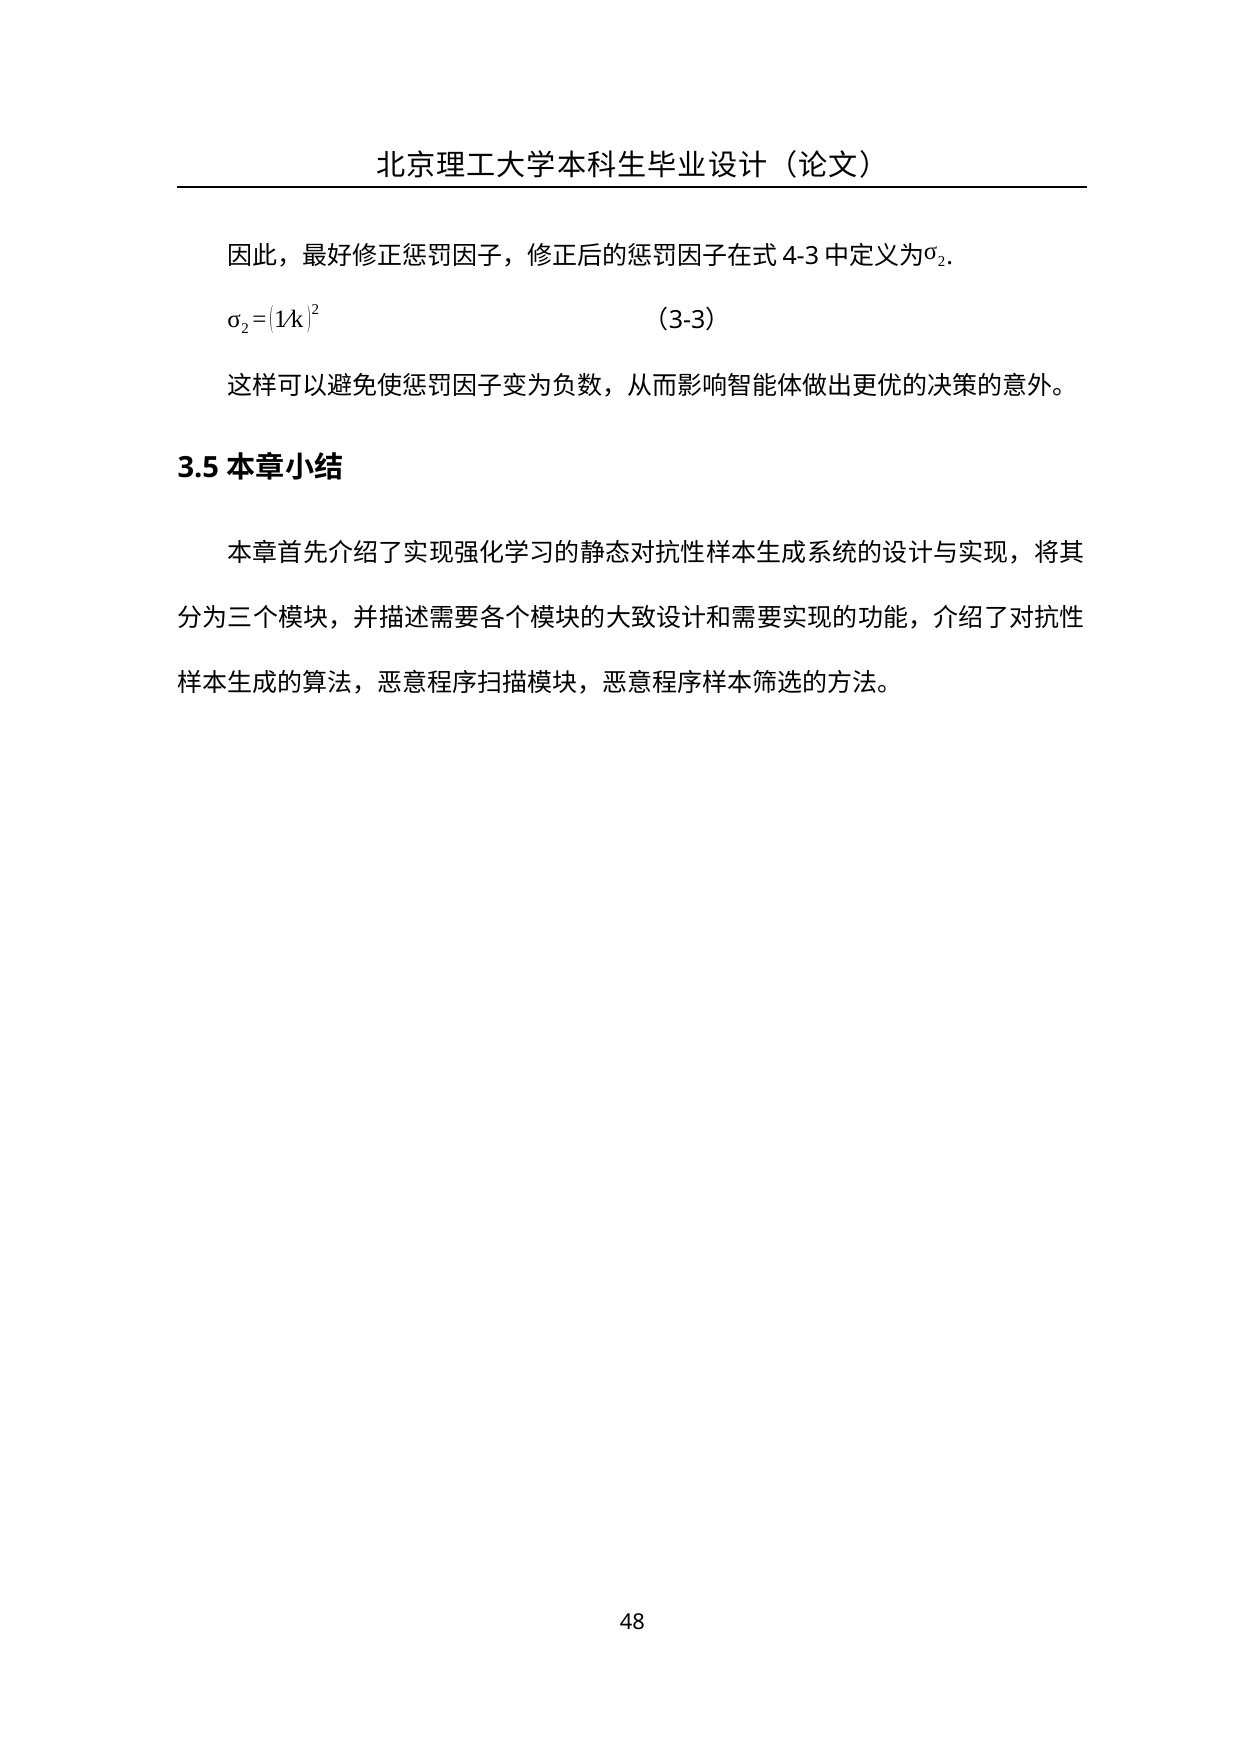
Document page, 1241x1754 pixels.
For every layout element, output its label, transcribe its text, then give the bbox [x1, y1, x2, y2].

text 这样可以避免使惩罚因子变为负数，从而影响智能体做出更优的决策的意外。 [177, 351, 1087, 416]
text 3.5 本章小结 [177, 432, 1087, 497]
text （3-3） [177, 286, 1087, 351]
text 因此，最好修正惩罚因子，修正后的惩罚因子在式4-3中定义为. [177, 221, 1087, 286]
text 本章首先介绍了实现强化学习的静态对抗性样本生成系统的设计与实现，将其分为三个模块，并描述需要各个模块的大致设计和需要实现的功能，介绍了对抗性样本生成的算法，恶意程序扫描模块，恶意程序样本筛选的方法。 [177, 518, 1087, 713]
